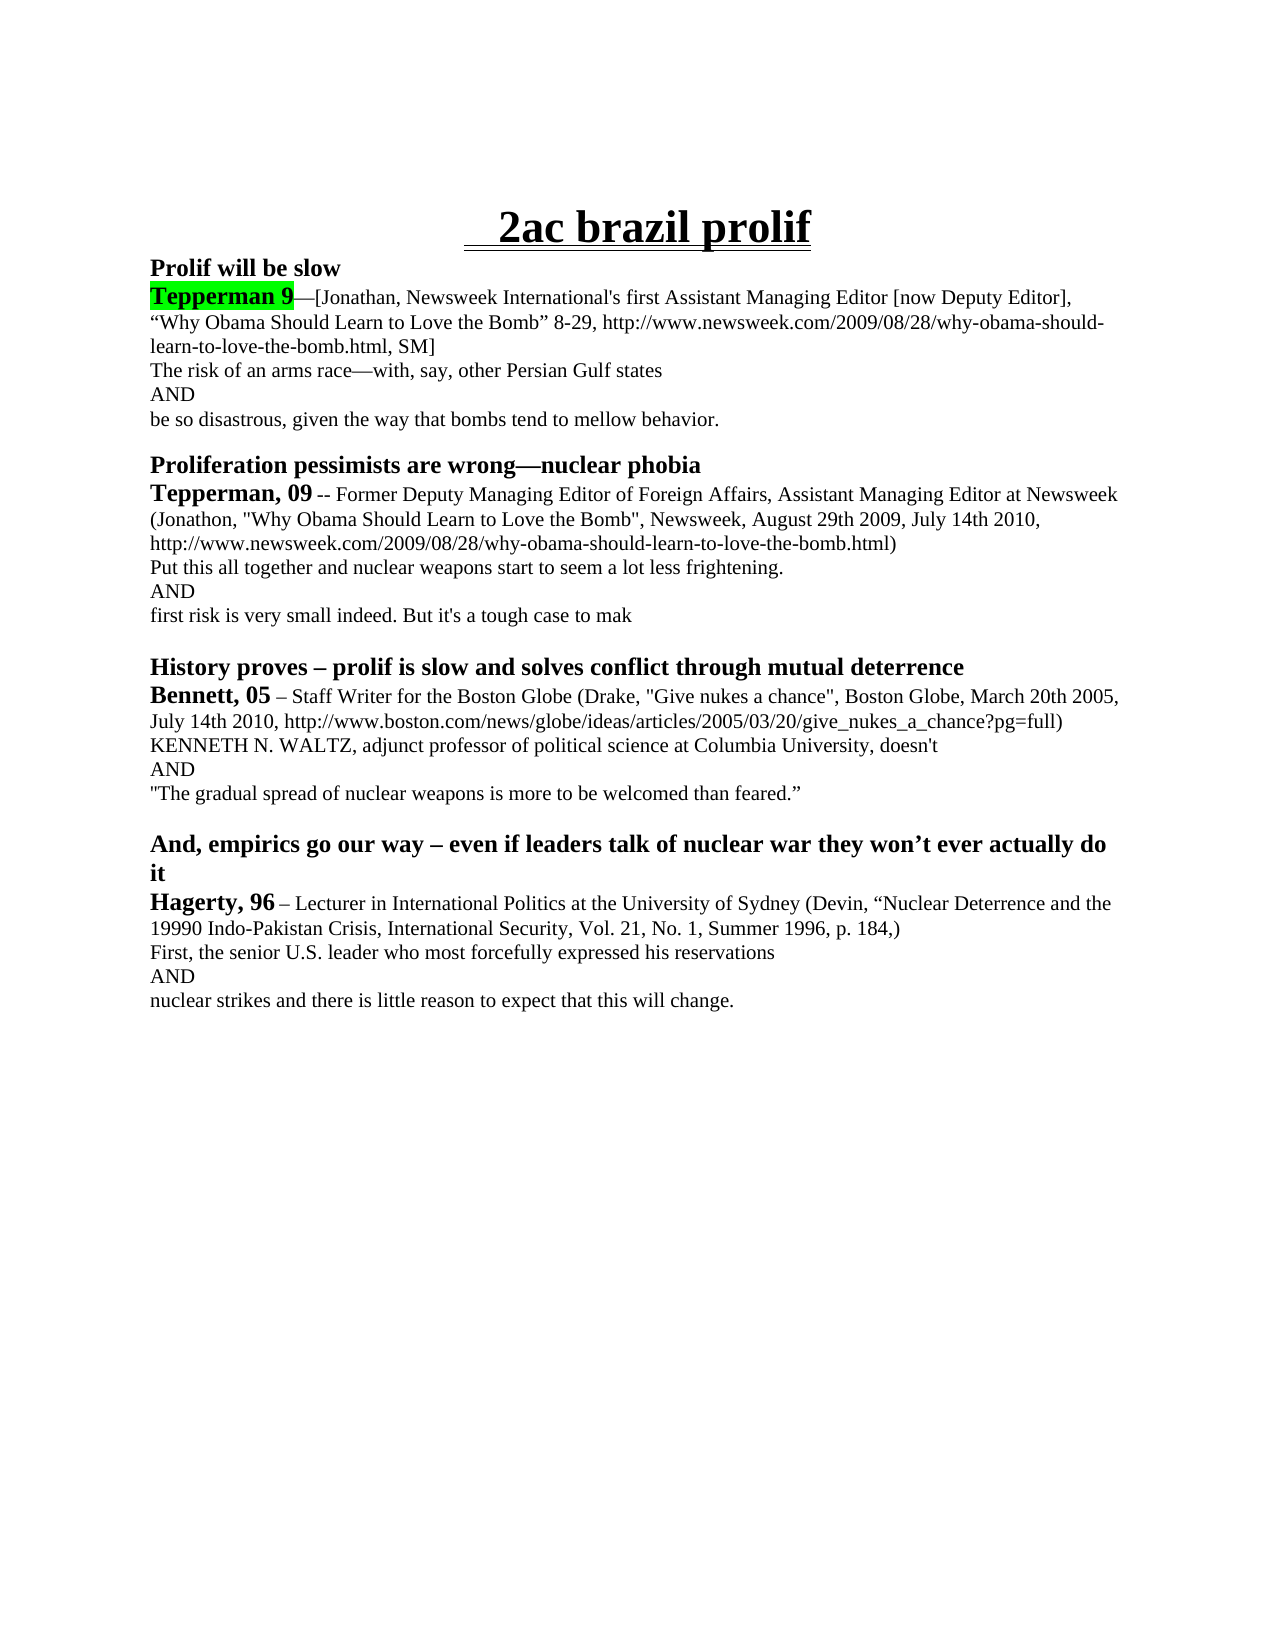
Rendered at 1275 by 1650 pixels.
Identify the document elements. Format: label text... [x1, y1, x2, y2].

text Put this all together and nuclear weapons start to seem a lot less frightening. [150, 555, 1125, 579]
text Hagerty, 96 – Lecturer in International Politics at the University of Sydney (Devin, “Nuclear Deterrence and the 19990 Indo-Pakistan Crisis, International Security, Vol. 21, No. 1, Summer 1996, p. 184,) [150, 887, 1125, 940]
text First, the senior U.S. leader who most forcefully expressed his reservations [150, 940, 1125, 964]
text first risk is very small indeed. But it's a tough case to mak [150, 603, 1125, 627]
text The risk of an arms race—with, say, other Persian Gulf states [150, 358, 1125, 382]
text KENNETH N. WALTZ, adjunct professor of political science at Columbia University, doesn't [150, 733, 1125, 757]
text AND [150, 964, 1125, 988]
text Tepperman 9—[Jonathan, Newsweek International's first Assistant Managing Editor [now Deputy Editor], “Why Obama Should Learn to Love the Bomb” 8-29, http://www.newsweek.com/2009/08/28/why-obama-should-learn-to-love-the-bomb.html, SM] [150, 281, 1125, 358]
text ''The gradual spread of nuclear weapons is more to be welcomed than feared.” [150, 781, 1125, 805]
text Prolif will be slow [150, 253, 1125, 281]
text And, empirics go our way – even if leaders talk of nuclear war they won’t ever actually do it [150, 829, 1125, 887]
text AND [150, 579, 1125, 603]
text Tepperman, 09 -- Former Deputy Managing Editor of Foreign Affairs, Assistant Managing Editor at Newsweek (Jonathon, "Why Obama Should Learn to Love the Bomb", Newsweek, August 29th 2009, July 14th 2010, http://www.newsweek.com/2009/08/28/why-obama-should-learn-to-love-the-bomb.html) [150, 478, 1125, 555]
text Bennett, 05 – Staff Writer for the Boston Globe (Drake, "Give nukes a chance", Boston Globe, March 20th 2005, July 14th 2010, http://www.boston.com/news/globe/ideas/articles/2005/03/20/give_nukes_a_chance?pg=full) [150, 680, 1125, 733]
text AND [150, 382, 1125, 406]
subtitle 2ac brazil prolif [150, 200, 1125, 253]
text be so disastrous, given the way that bombs tend to mellow behavior. [150, 406, 1125, 431]
text History proves – prolif is slow and solves conflict through mutual deterrence [150, 652, 1125, 680]
text nuclear strikes and there is little reason to expect that this will change. [150, 988, 1125, 1012]
text AND [150, 757, 1125, 781]
text Proliferation pessimists are wrong—nuclear phobia [150, 450, 1125, 478]
